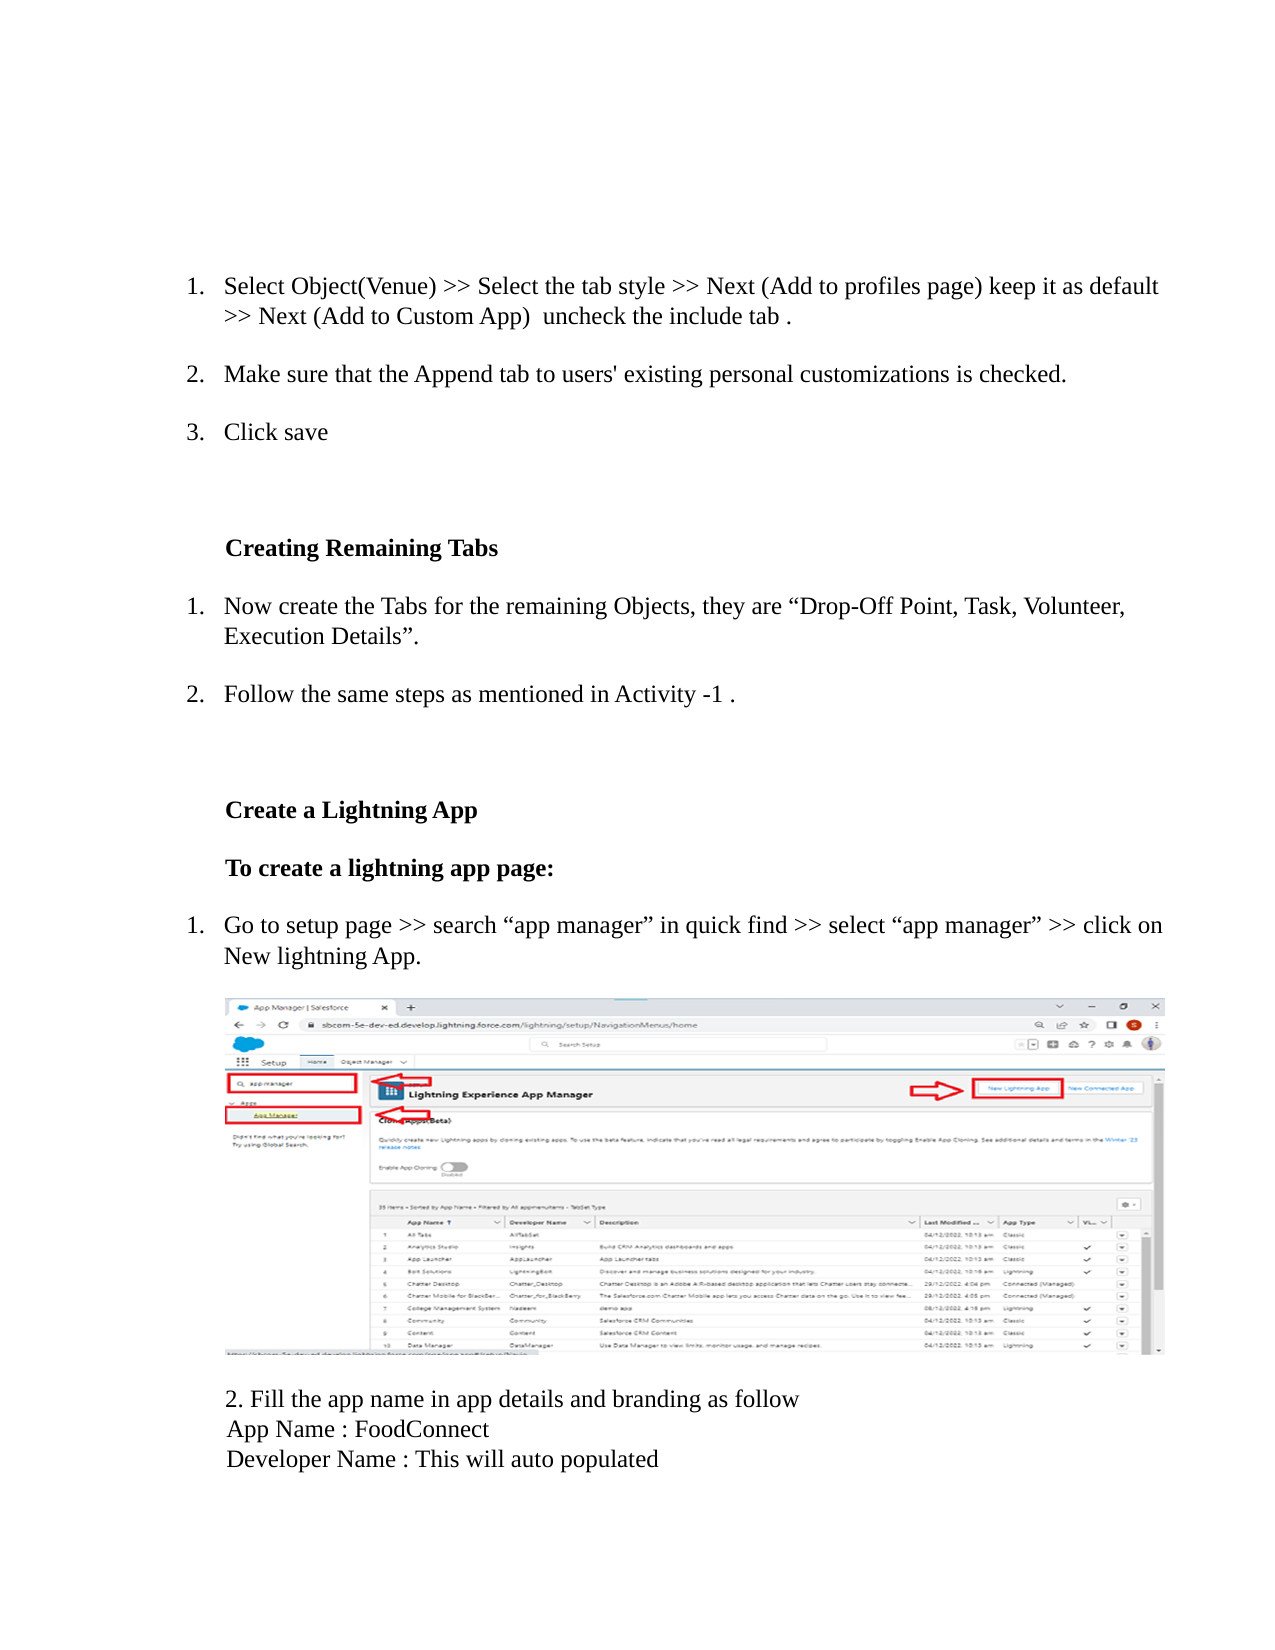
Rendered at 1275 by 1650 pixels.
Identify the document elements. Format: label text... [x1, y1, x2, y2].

list Click save [186, 417, 1168, 446]
list Follow the same steps as mentioned in Activity -1 . [186, 679, 1168, 708]
text To create a lightning app page: [225, 853, 1168, 881]
list Go to setup page >> search “app manager” in quick find >> select “app manager” >> click on New lightning App. [186, 911, 1168, 969]
text Create a Lightning App [225, 795, 1168, 823]
list Now create the Tabs for the remaining Objects, they are “Drop-Off Point, Task, Volunteer, Execution Details”. [186, 591, 1168, 650]
list Select Object(Venue) >> Select the tab style >> Next (Add to profiles page) keep it as default >> Next (Add to Custom App) uncheck the include tab . [186, 271, 1168, 330]
text Creating Remaining Tabs [225, 533, 1168, 562]
picture [225, 998, 1165, 1355]
list Make sure that the Append tab to users' existing personal customizations is checked. [186, 359, 1168, 388]
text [225, 1384, 1168, 1473]
